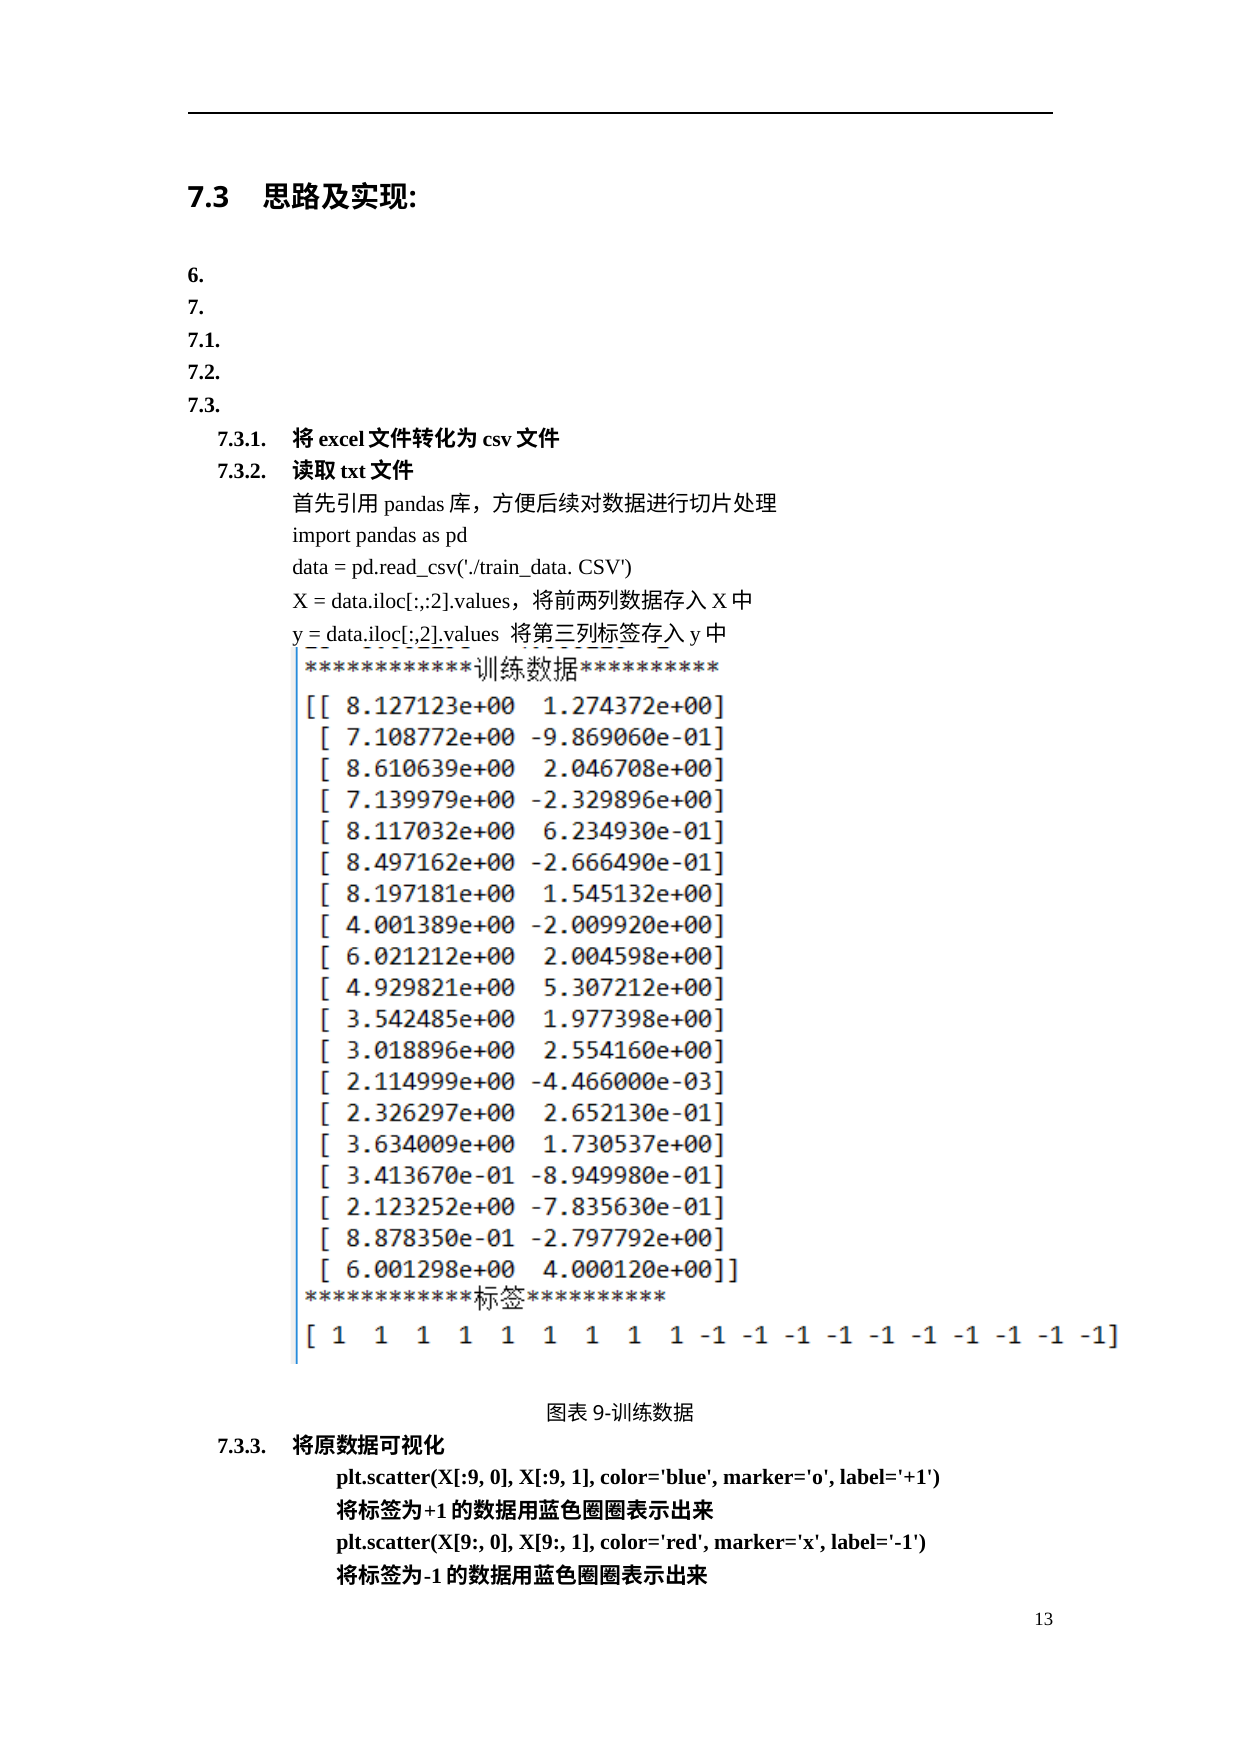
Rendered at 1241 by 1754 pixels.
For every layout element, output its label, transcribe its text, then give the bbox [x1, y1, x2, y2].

list plt.scatter(X[:9, 0], X[:9, 1], color='blue', marker='o', label='+1') [292, 1460, 1053, 1493]
text 图表 9-训练数据 [187, 1395, 1053, 1428]
list 将原数据可视化 [217, 1428, 1053, 1460]
subtitle 思路及实现: [187, 162, 1053, 227]
list data = pd.read_csv('./train_data. CSV') [292, 550, 1053, 583]
list X = data.iloc[:,:2].values，将前两列数据存入X中 [292, 583, 1053, 615]
list plt.scatter(X[9:, 0], X[9:, 1], color='red', marker='x', label='-1') [292, 1525, 1053, 1558]
list 将标签为+1的数据用蓝色圈圈表示出来 [292, 1493, 1053, 1525]
picture [290, 647, 1133, 1364]
list import pandas as pd [292, 518, 1053, 550]
list 将excel文件转化为csv文件 [217, 420, 1053, 453]
list 首先引用pandas库，方便后续对数据进行切片处理 [292, 485, 1053, 518]
list y = data.iloc[:,2].values 将第三列标签存入y中 [292, 615, 1053, 647]
list 将标签为-1的数据用蓝色圈圈表示出来 [292, 1558, 1053, 1590]
list 读取txt文件 [217, 453, 1053, 485]
